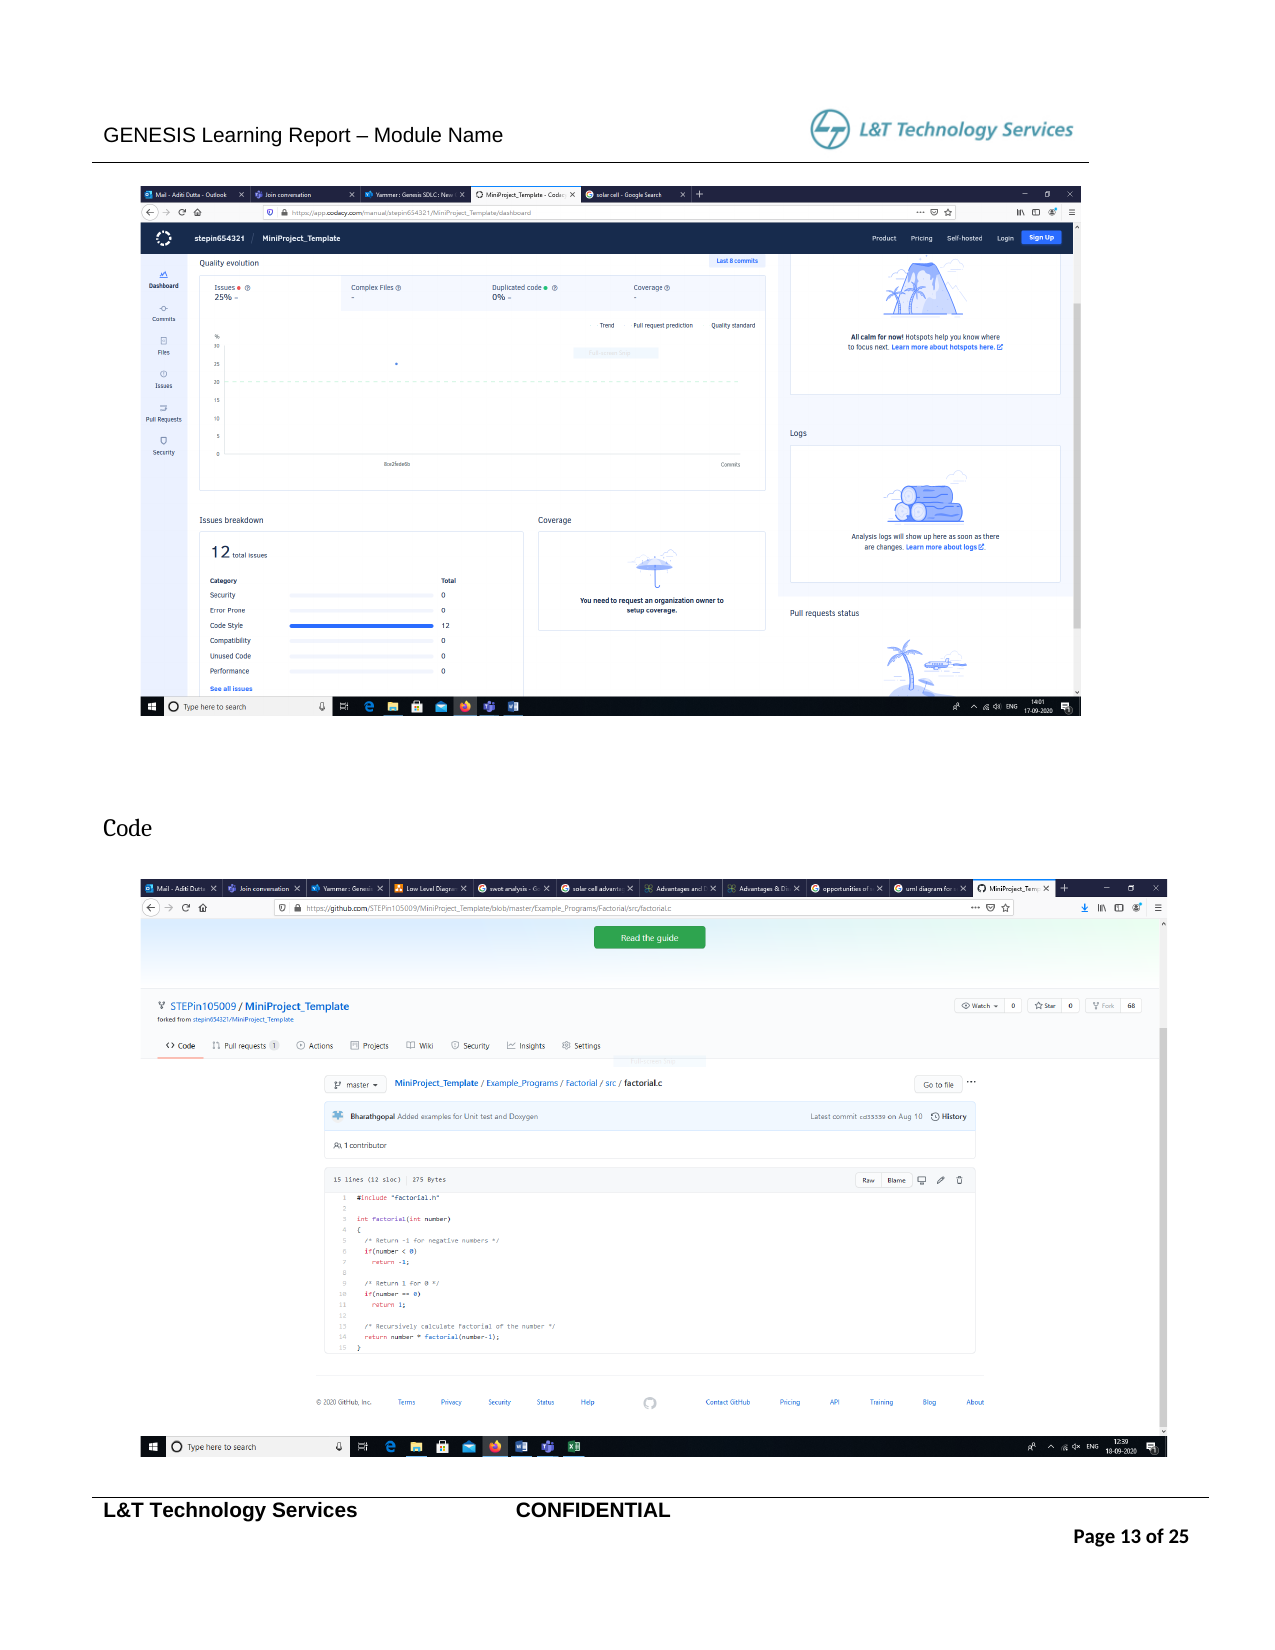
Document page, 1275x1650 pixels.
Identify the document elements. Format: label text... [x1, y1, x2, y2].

picture [140, 879, 1168, 1457]
picture [140, 186, 1081, 716]
subtitle Code [103, 814, 1162, 843]
